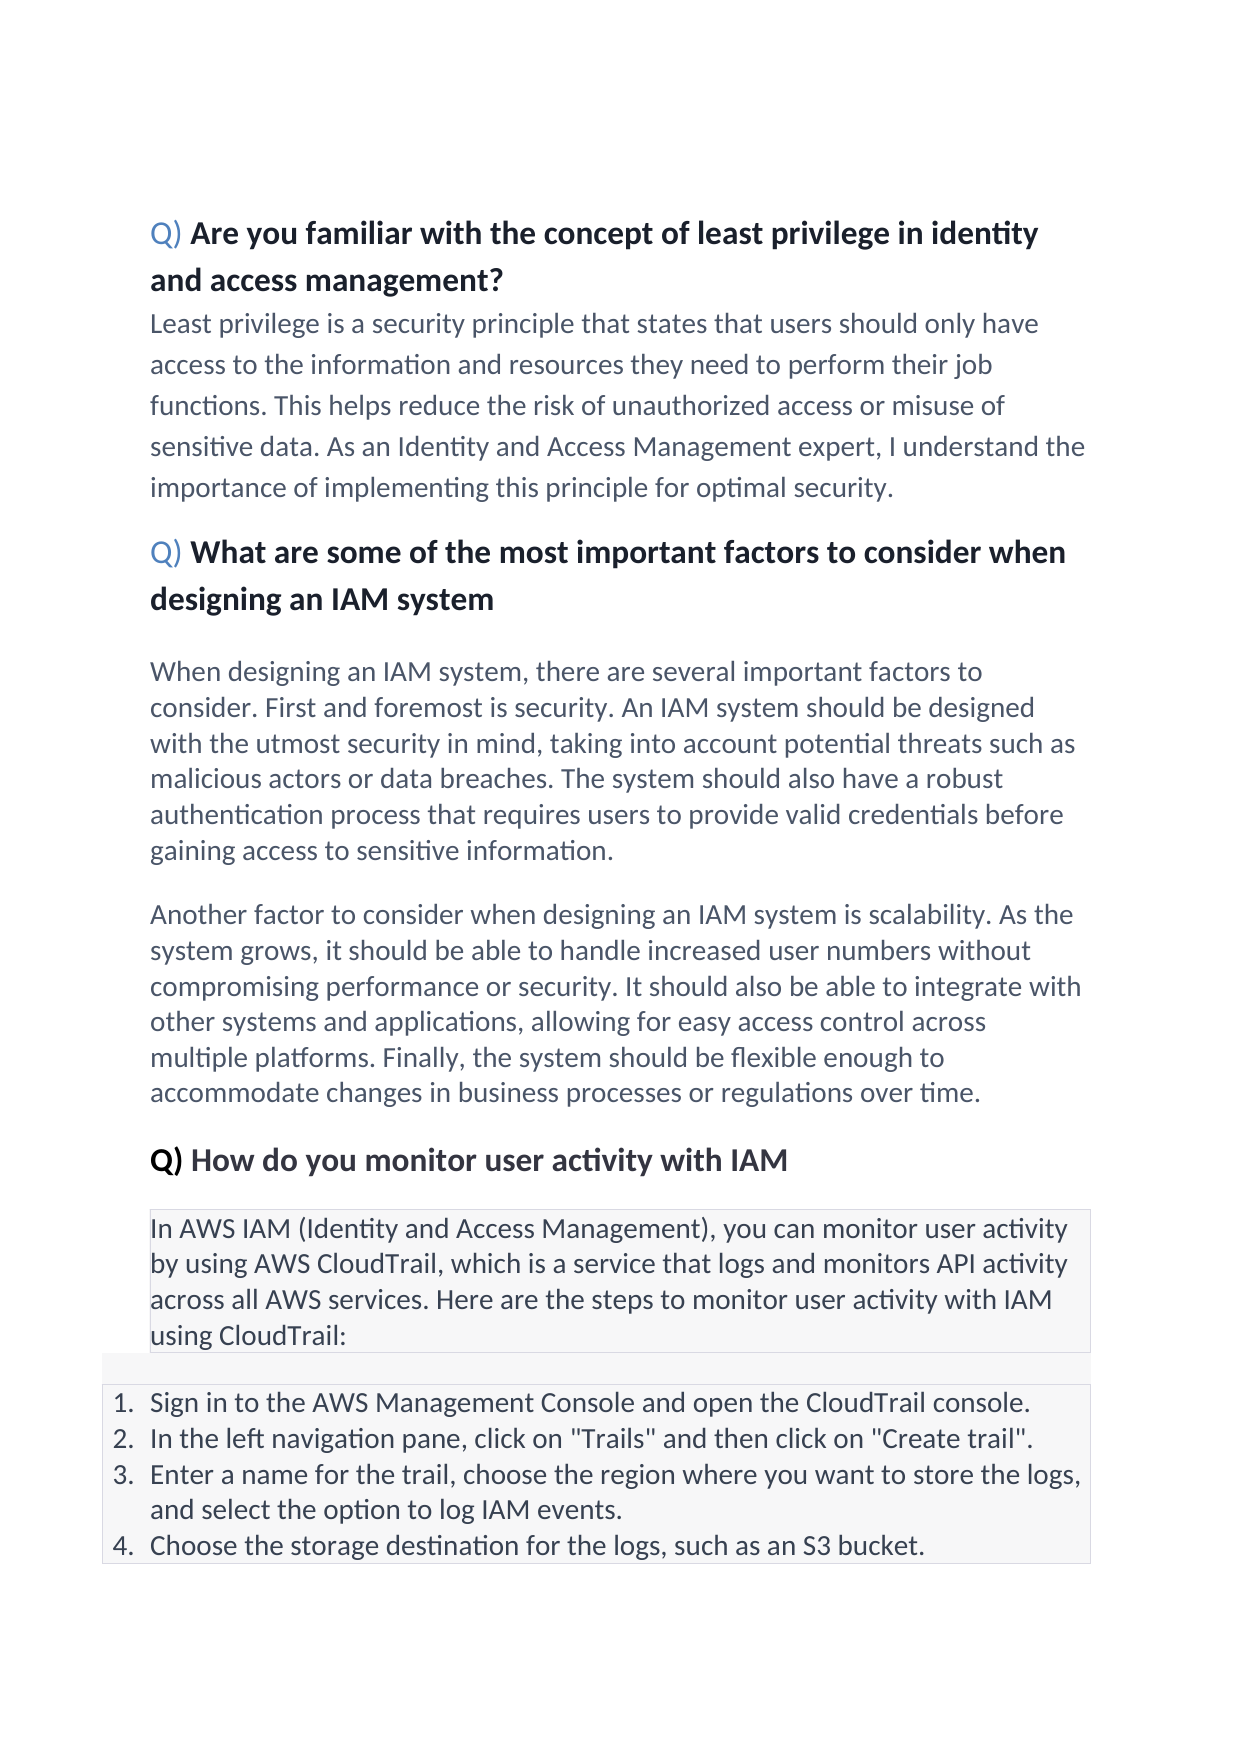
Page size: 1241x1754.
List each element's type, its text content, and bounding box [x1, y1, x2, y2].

list Sign in to the AWS Management Console and open the CloudTrail console. [103, 1385, 1090, 1420]
subtitle Q) Are you familiar with the concept of least privilege in identity and access management? [150, 212, 1090, 299]
text Least privilege is a security principle that states that users should only have access to the information and resources they need to perform their job functions. This helps reduce the risk of unauthorized access or misuse of sensitive data. As an Identity and Access Management expert, I understand the importance of implementing this principle for optimal security. [150, 305, 1090, 505]
list In the left navigation pane, click on "Trails" and then click on "Create trail". [103, 1420, 1090, 1455]
list Enter a name for the trail, choose the region where you want to store the logs, and select the option to log IAM events. [103, 1455, 1090, 1527]
text In AWS IAM (Identity and Access Management), you can monitor user activity by using AWS CloudTrail, which is a service that logs and monitors API activity across all AWS services. Here are the steps to monitor user activity with IAM using CloudTrail: [151, 1210, 1090, 1352]
text Another factor to consider when designing an IAM system is scalability. As the system grows, it should be able to handle increased user numbers without compromising performance or security. It should also be able to integrate with other systems and applications, allowing for easy access control across multiple platforms. Finally, the system should be flexible enough to accommodate changes in business processes or regulations over time. [150, 896, 1090, 1110]
list Choose the storage destination for the logs, such as an S3 bucket. [103, 1527, 1090, 1563]
text When designing an IAM system, there are several important factors to consider. First and foremost is security. An IAM system should be designed with the utmost security in mind, taking into account potential threats such as malicious actors or data breaches. The system should also have a robust authentication process that requires users to provide valid credentials before gaining access to sensitive information. [150, 653, 1090, 867]
text Q) How do you monitor user activity with IAM [150, 1139, 1090, 1180]
subtitle Q) What are some of the most important factors to consider when designing an IAM system [150, 531, 1090, 618]
